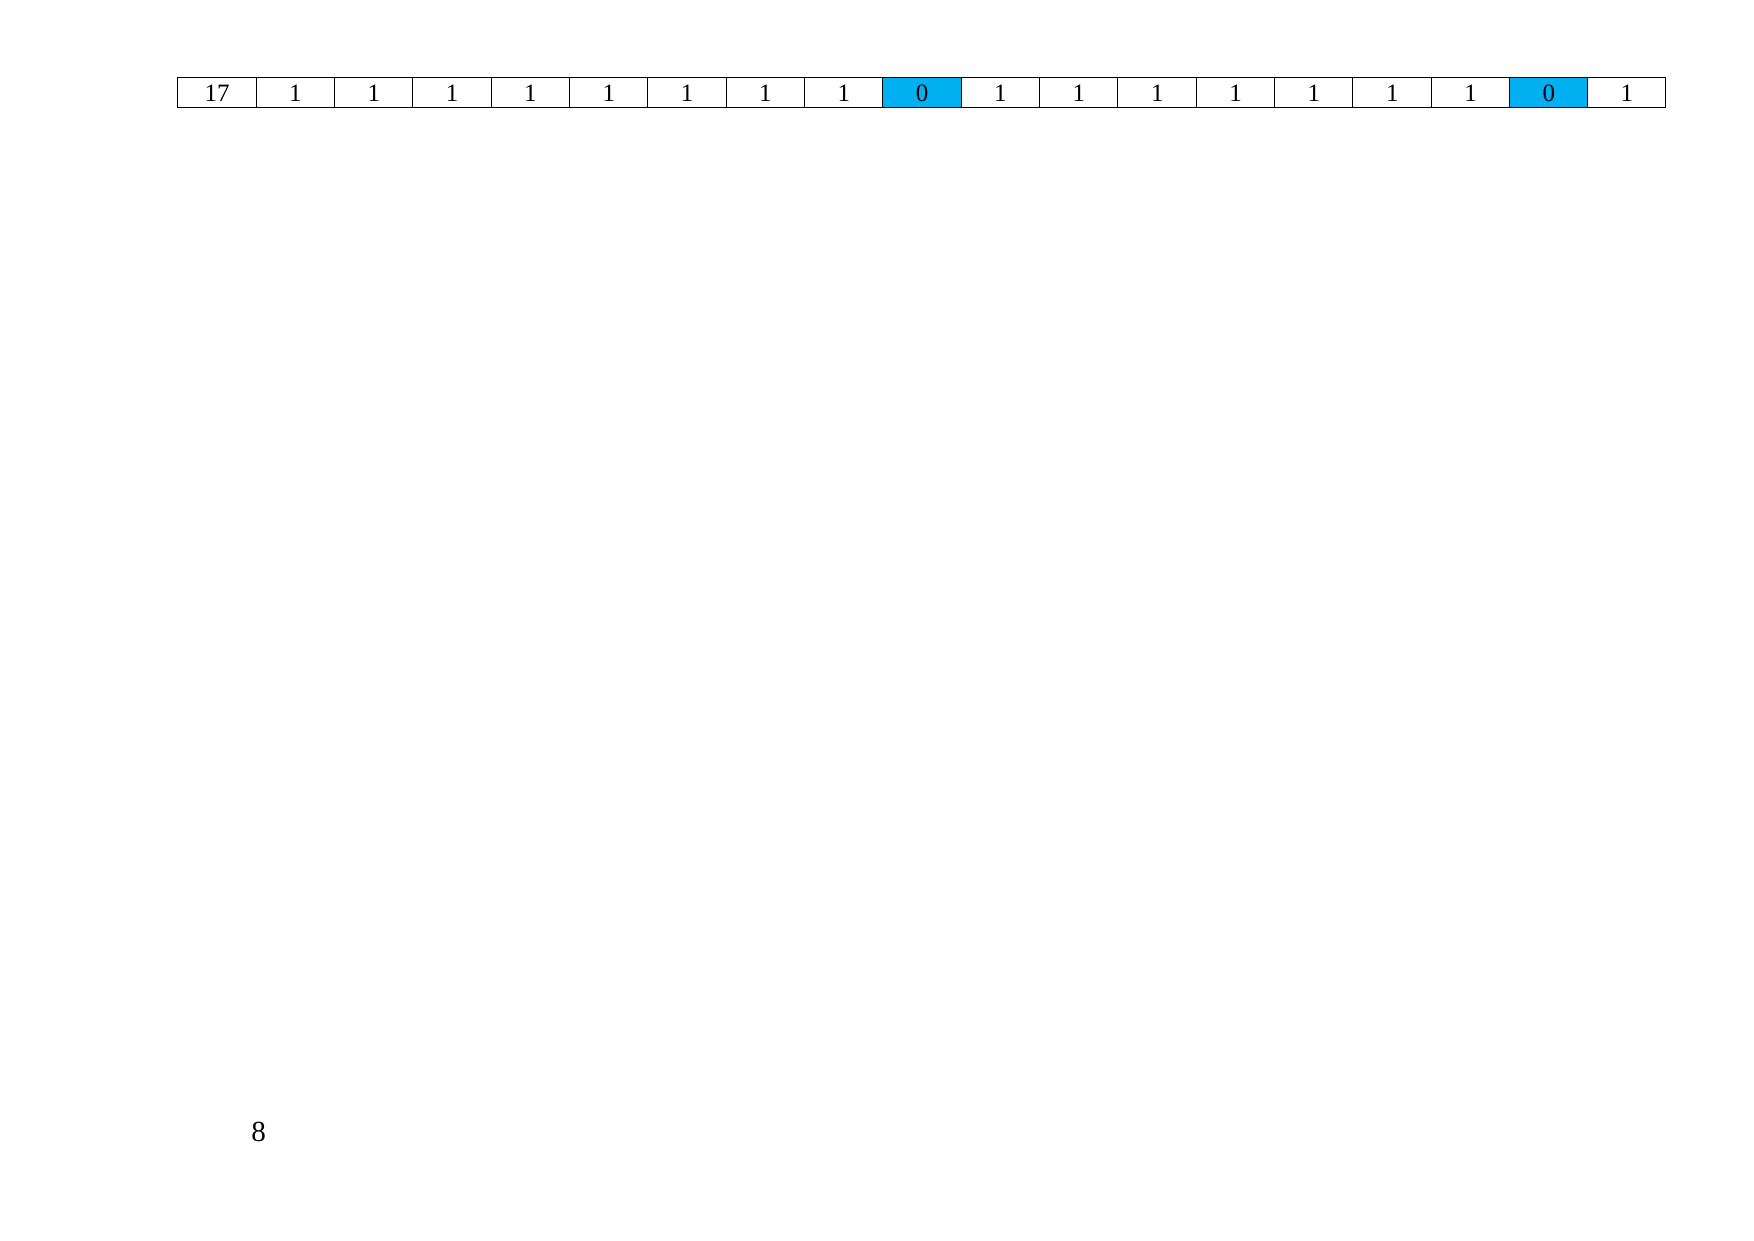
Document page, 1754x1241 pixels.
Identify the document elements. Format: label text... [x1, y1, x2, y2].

table_cell 1 [335, 78, 412, 107]
table_cell 1 [727, 78, 804, 107]
table_cell 0 [883, 78, 961, 107]
table_cell 1 [805, 78, 882, 107]
table_cell 1 [648, 78, 726, 107]
table_cell 17 [178, 78, 256, 107]
table_cell 0 [1510, 78, 1587, 107]
table_cell 1 [1588, 78, 1665, 107]
table_cell 1 [1353, 78, 1431, 107]
table_cell 1 [492, 78, 569, 107]
table_cell 1 [413, 78, 491, 107]
table_cell 1 [257, 78, 334, 107]
table_cell 1 [1040, 78, 1117, 107]
table_cell 1 [1275, 78, 1352, 107]
table_cell 1 [1432, 78, 1509, 107]
table_cell 1 [1197, 78, 1274, 107]
table_cell 1 [570, 78, 647, 107]
table_cell 1 [1118, 78, 1196, 107]
table_cell 1 [962, 78, 1039, 107]
